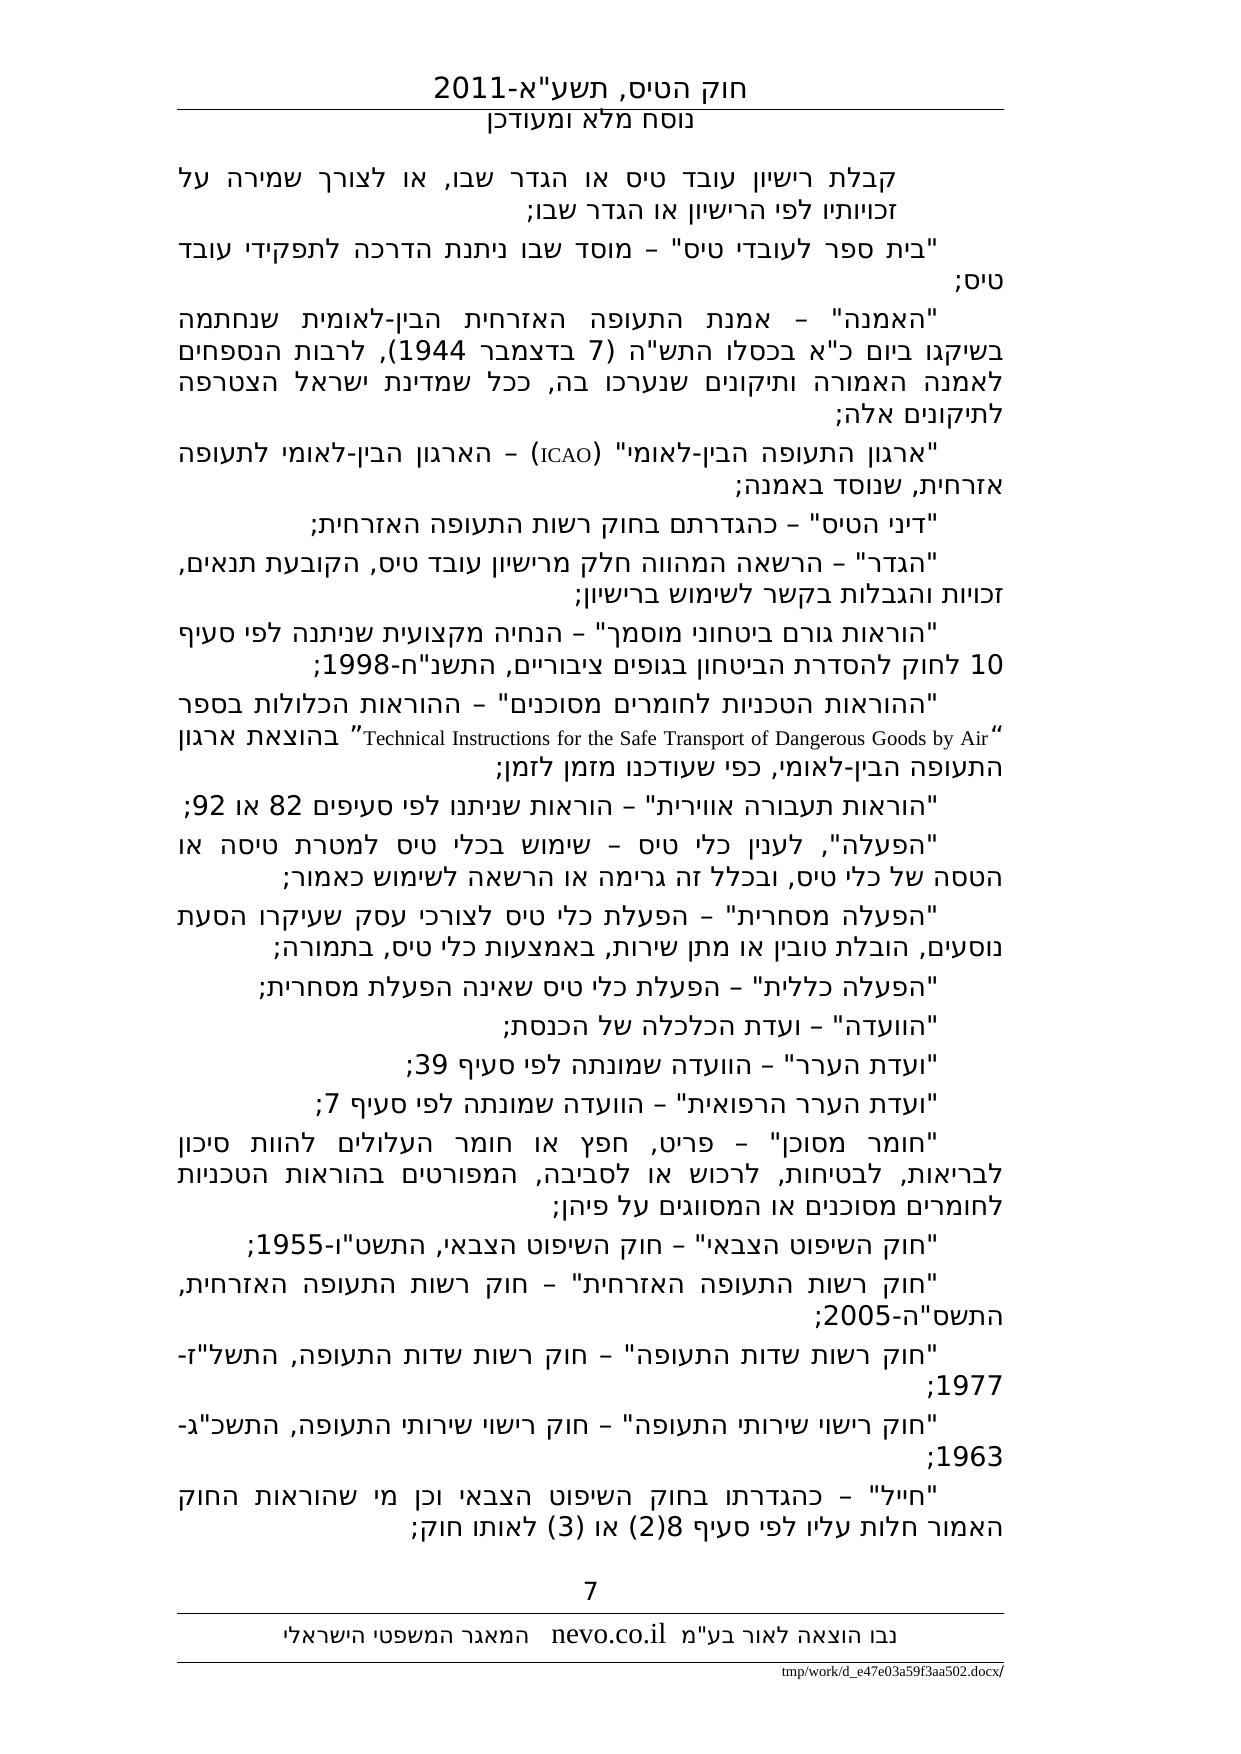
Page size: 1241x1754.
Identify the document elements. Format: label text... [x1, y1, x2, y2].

text "הפעלה", לענין כלי טיס – שימוש בכלי טיס למטרת טיסה או הטסה של כלי טיס, ובכלל זה גרימה או הרשאה לשימוש כאמור; [177, 829, 1004, 893]
text "חוק השיפוט הצבאי" – חוק השיפוט הצבאי, התשט"ו-1955; [177, 1229, 1004, 1261]
text "חוק רשות התעופה האזרחית" – חוק רשות התעופה האזרחית, התשס"ה-2005; [177, 1268, 1004, 1331]
text "ועדת הערר" – הוועדה שמונתה לפי סעיף 39; [177, 1049, 1004, 1081]
text "הפעלה מסחרית" – הפעלת כלי טיס לצורכי עסק שעיקרו הסעת נוסעים, הובלת טובין או מתן שירות, באמצעות כלי טיס, בתמורה; [177, 900, 1004, 963]
text "חייל" – כהגדרתו בחוק השיפוט הצבאי וכן מי שהוראות החוק האמור חלות עליו לפי סעיף 8(2) או (3) לאותו חוק; [177, 1480, 1004, 1543]
text "הגדר" – הרשאה המהווה חלק מרישיון עובד טיס, הקובעת תנאים, זכויות והגבלות בקשר לשימוש ברישיון; [177, 547, 1004, 610]
text "ארגון התעופה הבין-לאומי" (ICAO) – הארגון הבין-לאומי לתעופה אזרחית, שנוסד באמנה; [177, 437, 1004, 501]
text "הוראות תעבורה אווירית" – הוראות שניתנו לפי סעיפים 82 או 92; [177, 791, 1004, 822]
text "הוראות גורם ביטחוני מוסמך" – הנחיה מקצועית שניתנה לפי סעיף 10 לחוק להסדרת הביטחון בגופים ציבוריים, התשנ"ח-1998; [177, 618, 1004, 681]
text "ועדת הערר הרפואית" – הוועדה שמונתה לפי סעיף 7; [177, 1088, 1004, 1119]
text "דיני הטיס" – כהגדרתם בחוק רשות התעופה האזרחית; [177, 508, 1004, 539]
text (2) מי שמקבל הדרכה בטיסה או עובר מבחן בטיסה לצורך קבלת רישיון עובד טיס או הגדר שבו, או לצורך שמירה על זכויותיו לפי הרישיון או הגדר שבו; [177, 162, 898, 226]
text "ההוראות הטכניות לחומרים מסוכנים" – ההוראות הכלולות בספר “Technical Instructions for the Safe Transport of Dangerous Goods by Air” בהוצאת ארגון התעופה הבין-לאומי, כפי שעודכנו מזמן לזמן; [177, 688, 1004, 783]
text "הפעלה כללית" – הפעלת כלי טיס שאינה הפעלת מסחרית; [177, 971, 1004, 1002]
text "הוועדה" – ועדת הכלכלה של הכנסת; [177, 1010, 1004, 1041]
text "חוק רישוי שירותי התעופה" – חוק רישוי שירותי התעופה, התשכ"ג-1963; [177, 1409, 1004, 1473]
text "בית ספר לעובדי טיס" – מוסד שבו ניתנת הדרכה לתפקידי עובד טיס; [177, 233, 1004, 296]
text "חומר מסוכן" – פריט, חפץ או חומר העלולים להוות סיכון לבריאות, לבטיחות, לרכוש או לסביבה, המפורטים בהוראות הטכניות לחומרים מסוכנים או המסווגים על פיהן; [177, 1127, 1004, 1222]
text "האמנה" – אמנת התעופה האזרחית הבין-לאומית שנחתמה בשיקגו ביום כ"א בכסלו התש"ה (7 בדצמבר 1944), לרבות הנספחים לאמנה האמורה ותיקונים שנערכו בה, ככל שמדינת ישראל הצטרפה לתיקונים אלה; [177, 304, 1004, 430]
text "חוק רשות שדות התעופה" – חוק רשות שדות התעופה, התשל"ז-1977; [177, 1339, 1004, 1402]
